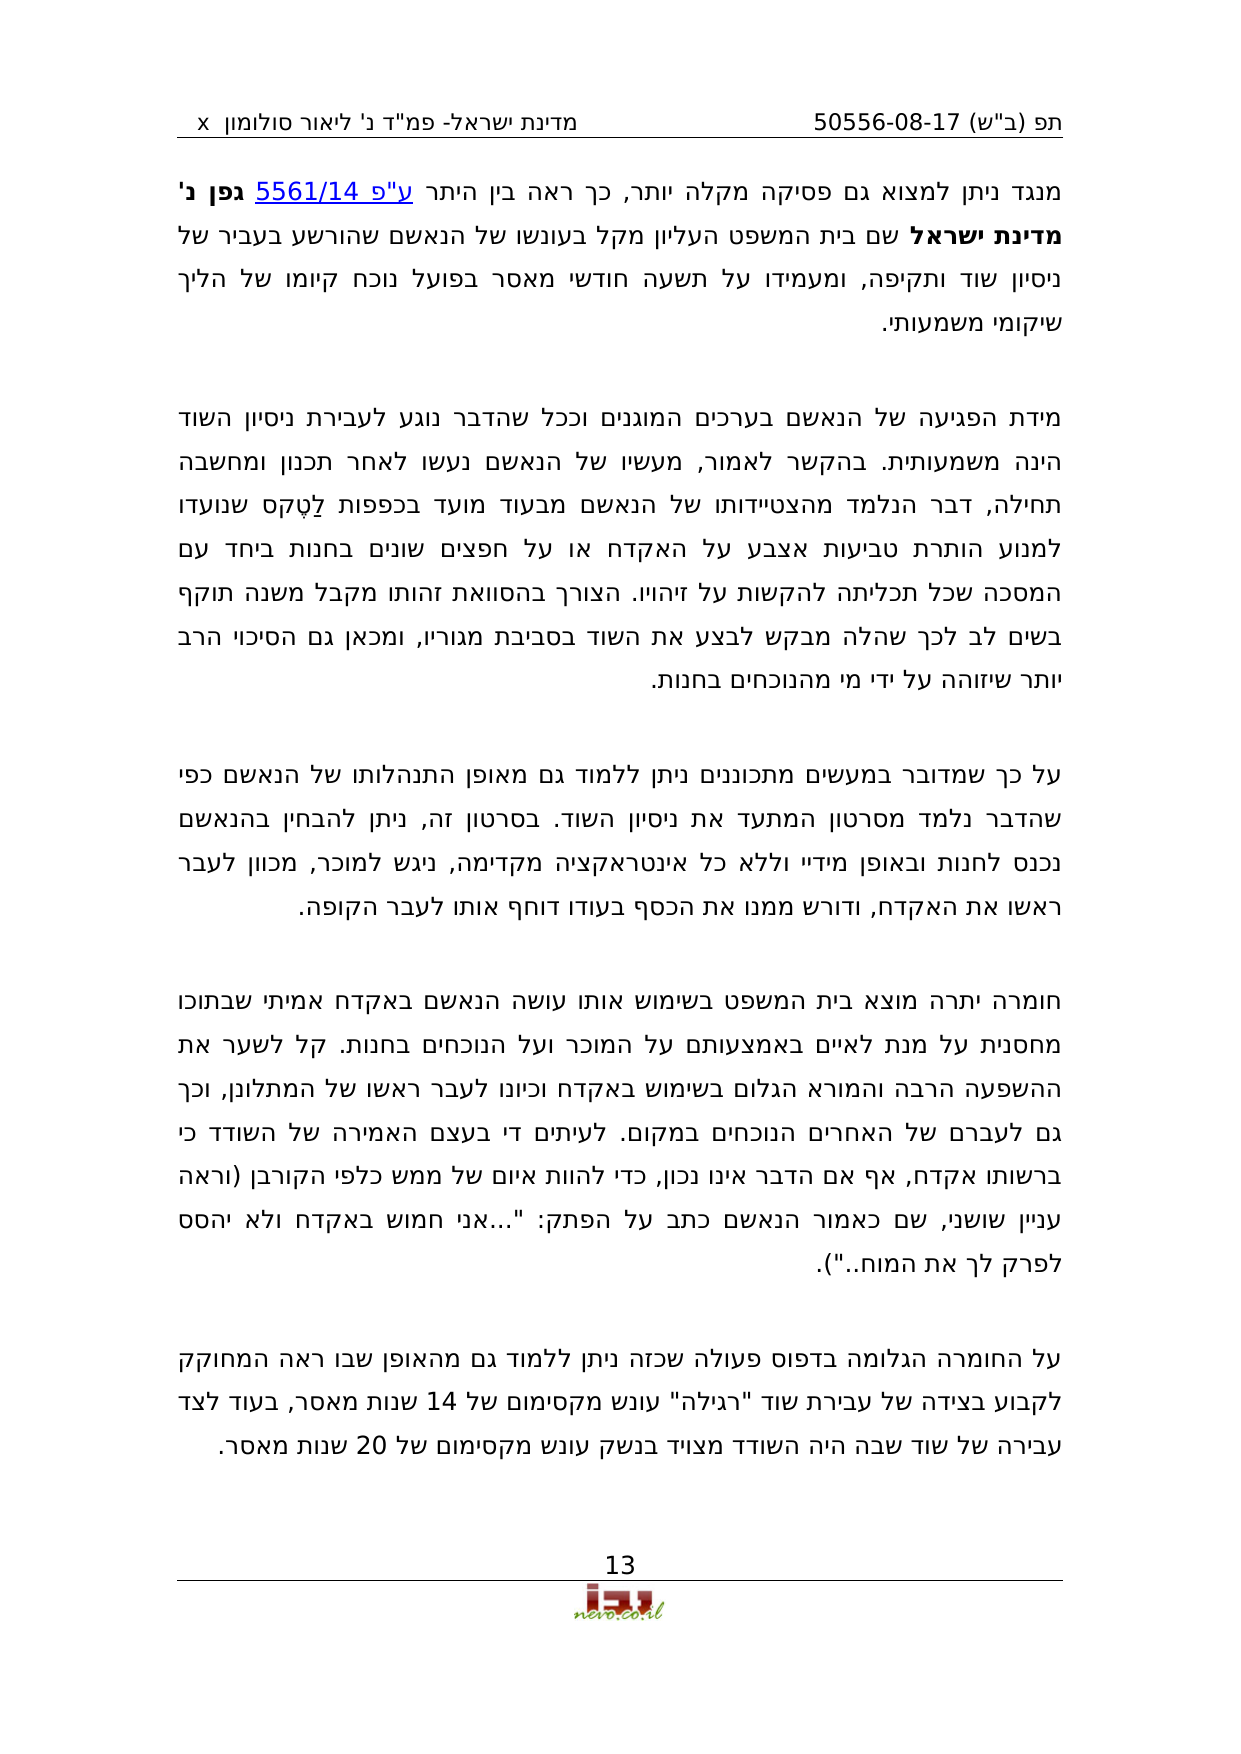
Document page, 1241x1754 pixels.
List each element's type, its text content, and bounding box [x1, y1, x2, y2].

picture [574, 1583, 666, 1621]
text חומרה יתרה מוצא בית המשפט בשימוש אותו עושה הנאשם באקדח אמיתי שבתוכו מחסנית על מנת לאיים באמצעותם על המוכר ועל הנוכחים בחנות. קל לשער את ההשפעה הרבה והמורא הגלום בשימוש באקדח וכיונו לעבר ראשו של המתלונן, וכך גם לעברם של האחרים הנוכחים במקום. לעיתים די בעצם האמירה של השודד כי ברשותו אקדח, אף אם הדבר אינו נכון, כדי להוות איום של ממש כלפי הקורבן (וראה עניין שושני, שם כאמור הנאשם כתב על הפתק: "...אני חמוש באקדח ולא יהסס לפרק לך את המוח.."). [177, 987, 1063, 1278]
text מידת הפגיעה של הנאשם בערכים המוגנים וככל שהדבר נוגע לעבירת ניסיון השוד הינה משמעותית. בהקשר לאמור, מעשיו של הנאשם נעשו לאחר תכנון ומחשבה תחילה, דבר הנלמד מהצטיידותו של הנאשם מבעוד מועד בכפפות לַטֶקס שנועדו למנוע הותרת טביעות אצבע על האקדח או על חפצים שונים בחנות ביחד עם המסכה שכל תכליתה להקשות על זיהויו. הצורך בהסוואת זהותו מקבל משנה תוקף בשים לב לכך שהלה מבקש לבצע את השוד בסביבת מגוריו, ומכאן גם הסיכוי הרב יותר שיזוהה על ידי מי מהנוכחים בחנות. [177, 403, 1063, 695]
text על החומרה הגלומה בדפוס פעולה שכזה ניתן ללמוד גם מהאופן שבו ראה המחוקק לקבוע בצידה של עבירת שוד "רגילה" עונש מקסימום של 14 שנות מאסר, בעוד לצד עבירה של שוד שבה היה השודד מצויד בנשק עונש מקסימום של 20 שנות מאסר. [177, 1344, 1063, 1461]
text מנגד ניתן למצוא גם פסיקה מקלה יותר, כך ראה בין היתר ע"פ 5561/14 גפן נ' מדינת ישראל שם בית המשפט העליון מקל בעונשו של הנאשם שהורשע בעביר של ניסיון שוד ותקיפה, ומעמידו על תשעה חודשי מאסר בפועל נוכח קיומו של הליך שיקומי משמעותי. [177, 177, 1063, 338]
text על כך שמדובר במעשים מתכוננים ניתן ללמוד גם מאופן התנהלותו של הנאשם כפי שהדבר נלמד מסרטון המתעד את ניסיון השוד. בסרטון זה, ניתן להבחין בהנאשם נכנס לחנות ובאופן מידיי וללא כל אינטראקציה מקדימה, ניגש למוכר, מכוון לעבר ראשו את האקדח, ודורש ממנו את הכסף בעודו דוחף אותו לעבר הקופה. [177, 761, 1063, 921]
